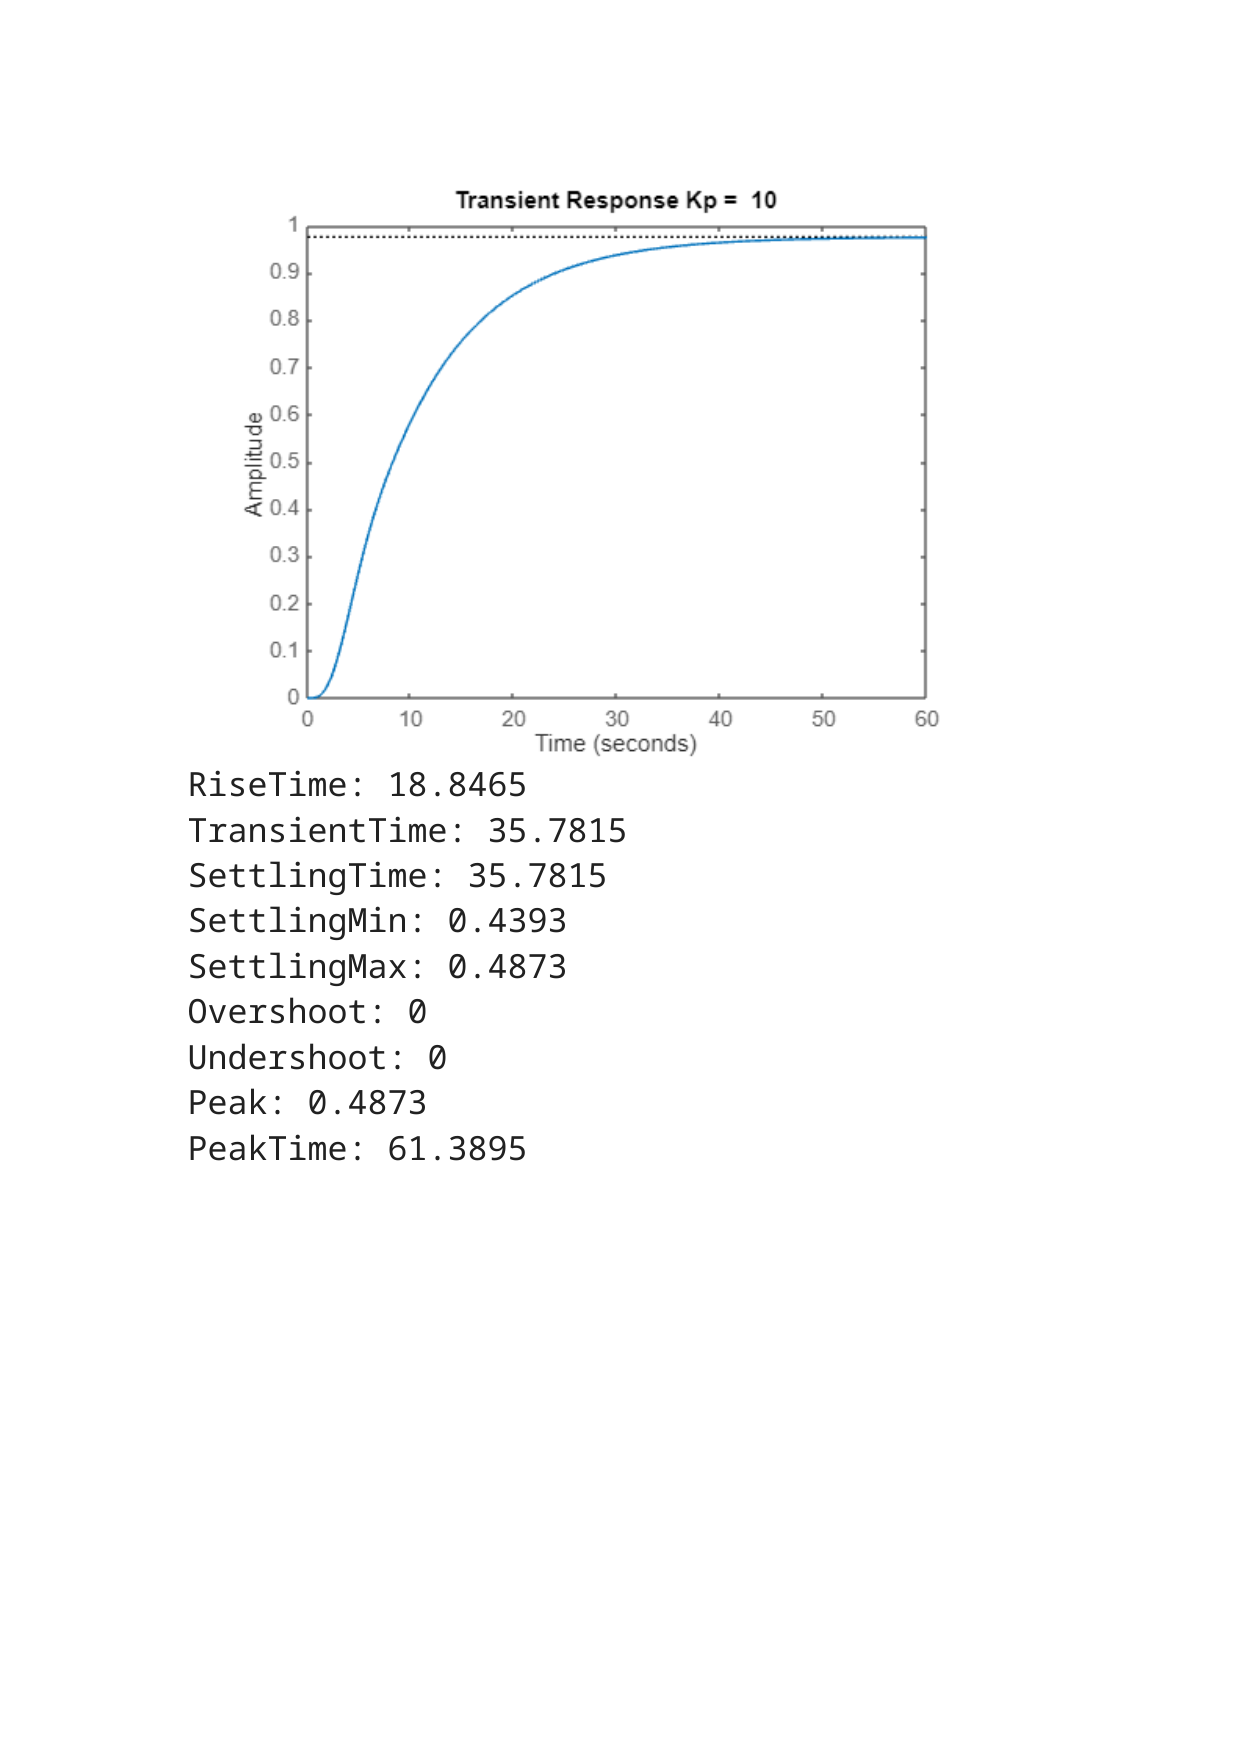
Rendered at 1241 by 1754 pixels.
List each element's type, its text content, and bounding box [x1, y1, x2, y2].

text RiseTime: 18.8465 TransientTime: 35.7815 SettlingTime: 35.7815 SettlingMin: 0.4393 SettlingMax: 0.4873 Overshoot: 0 Undershoot: 0 Peak: 0.4873 PeakTime: 61.3895 [187, 761, 1053, 1170]
picture [187, 150, 968, 761]
